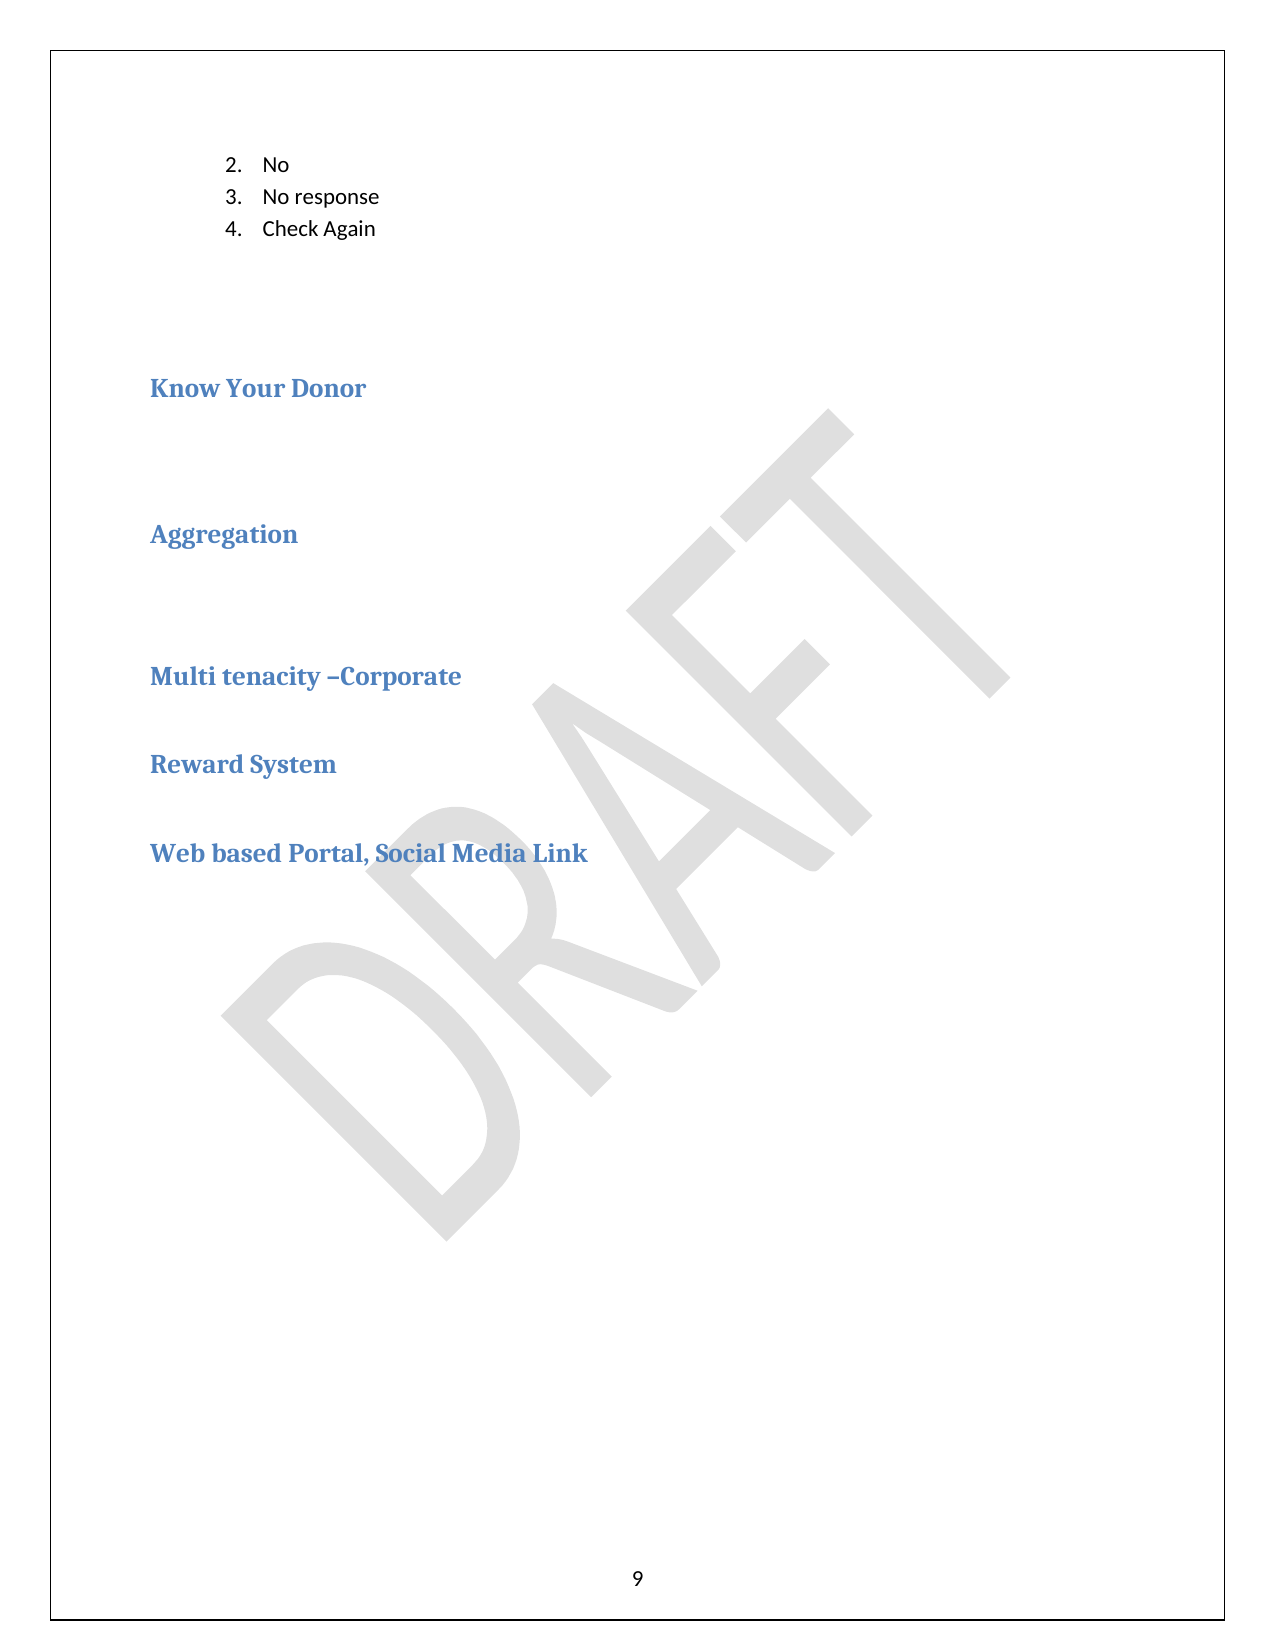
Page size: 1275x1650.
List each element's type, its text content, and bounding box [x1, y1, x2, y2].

subtitle Know Your Donor [150, 373, 1125, 404]
subtitle Reward System [150, 749, 1125, 780]
subtitle Multi tenacity –Corporate [150, 661, 1125, 692]
list No [225, 150, 1125, 178]
subtitle Web based Portal, Social Media Link [150, 838, 1125, 869]
list No response [225, 182, 1125, 210]
subtitle Aggregation [150, 519, 1125, 550]
list Check Again [225, 214, 1125, 242]
